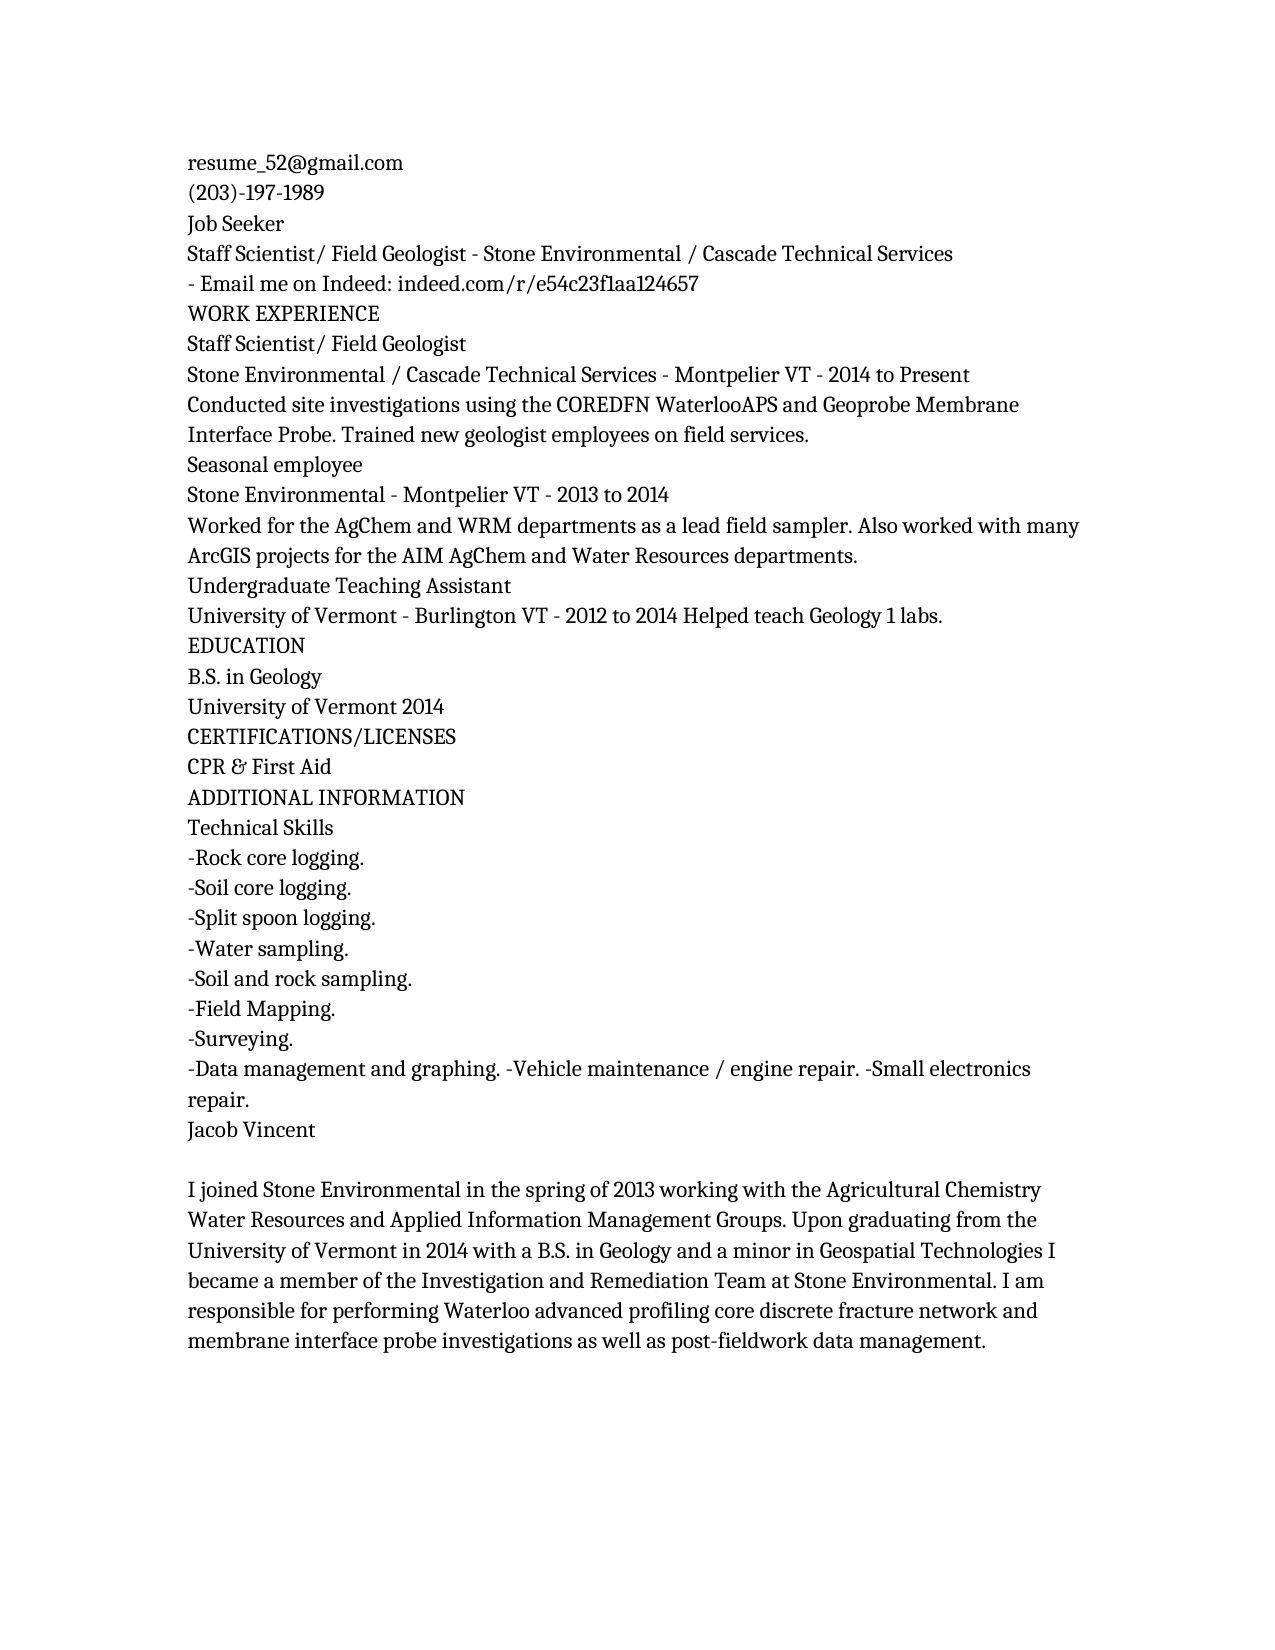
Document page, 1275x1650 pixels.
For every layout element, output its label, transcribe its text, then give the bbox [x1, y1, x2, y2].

text resume_52@gmail.com (203)-197-1989 Job Seeker Staff Scientist/ Field Geologist - Stone Environmental / Cascade Technical Services - Email me on Indeed: indeed.com/r/e54c23f1aa124657 WORK EXPERIENCE Staff Scientist/ Field Geologist Stone Environmental / Cascade Technical Services - Montpelier VT - 2014 to Present Conducted site investigations using the COREDFN WaterlooAPS and Geoprobe Membrane Interface Probe. Trained new geologist employees on field services. Seasonal employee Stone Environmental - Montpelier VT - 2013 to 2014 Worked for the AgChem and WRM departments as a lead field sampler. Also worked with many ArcGIS projects for the AIM AgChem and Water Resources departments. Undergraduate Teaching Assistant University of Vermont - Burlington VT - 2012 to 2014 Helped teach Geology 1 labs. EDUCATION B.S. in Geology University of Vermont 2014 CERTIFICATIONS/LICENSES CPR & First Aid ADDITIONAL INFORMATION Technical Skills -Rock core logging. -Soil core logging. -Split spoon logging. -Water sampling. -Soil and rock sampling. -Field Mapping. -Surveying. -Data management and graphing. -Vehicle maintenance / engine repair. -Small electronics repair. Jacob Vincent I joined Stone Environmental in the spring of 2013 working with the Agricultural Chemistry Water Resources and Applied Information Management Groups. Upon graduating from the University of Vermont in 2014 with a B.S. in Geology and a minor in Geospatial Technologies I became a member of the Investigation and Remediation Team at Stone Environmental. I am responsible for performing Waterloo advanced profiling core discrete fracture network and membrane interface probe investigations as well as post-fieldwork data management. [187, 150, 1087, 1385]
